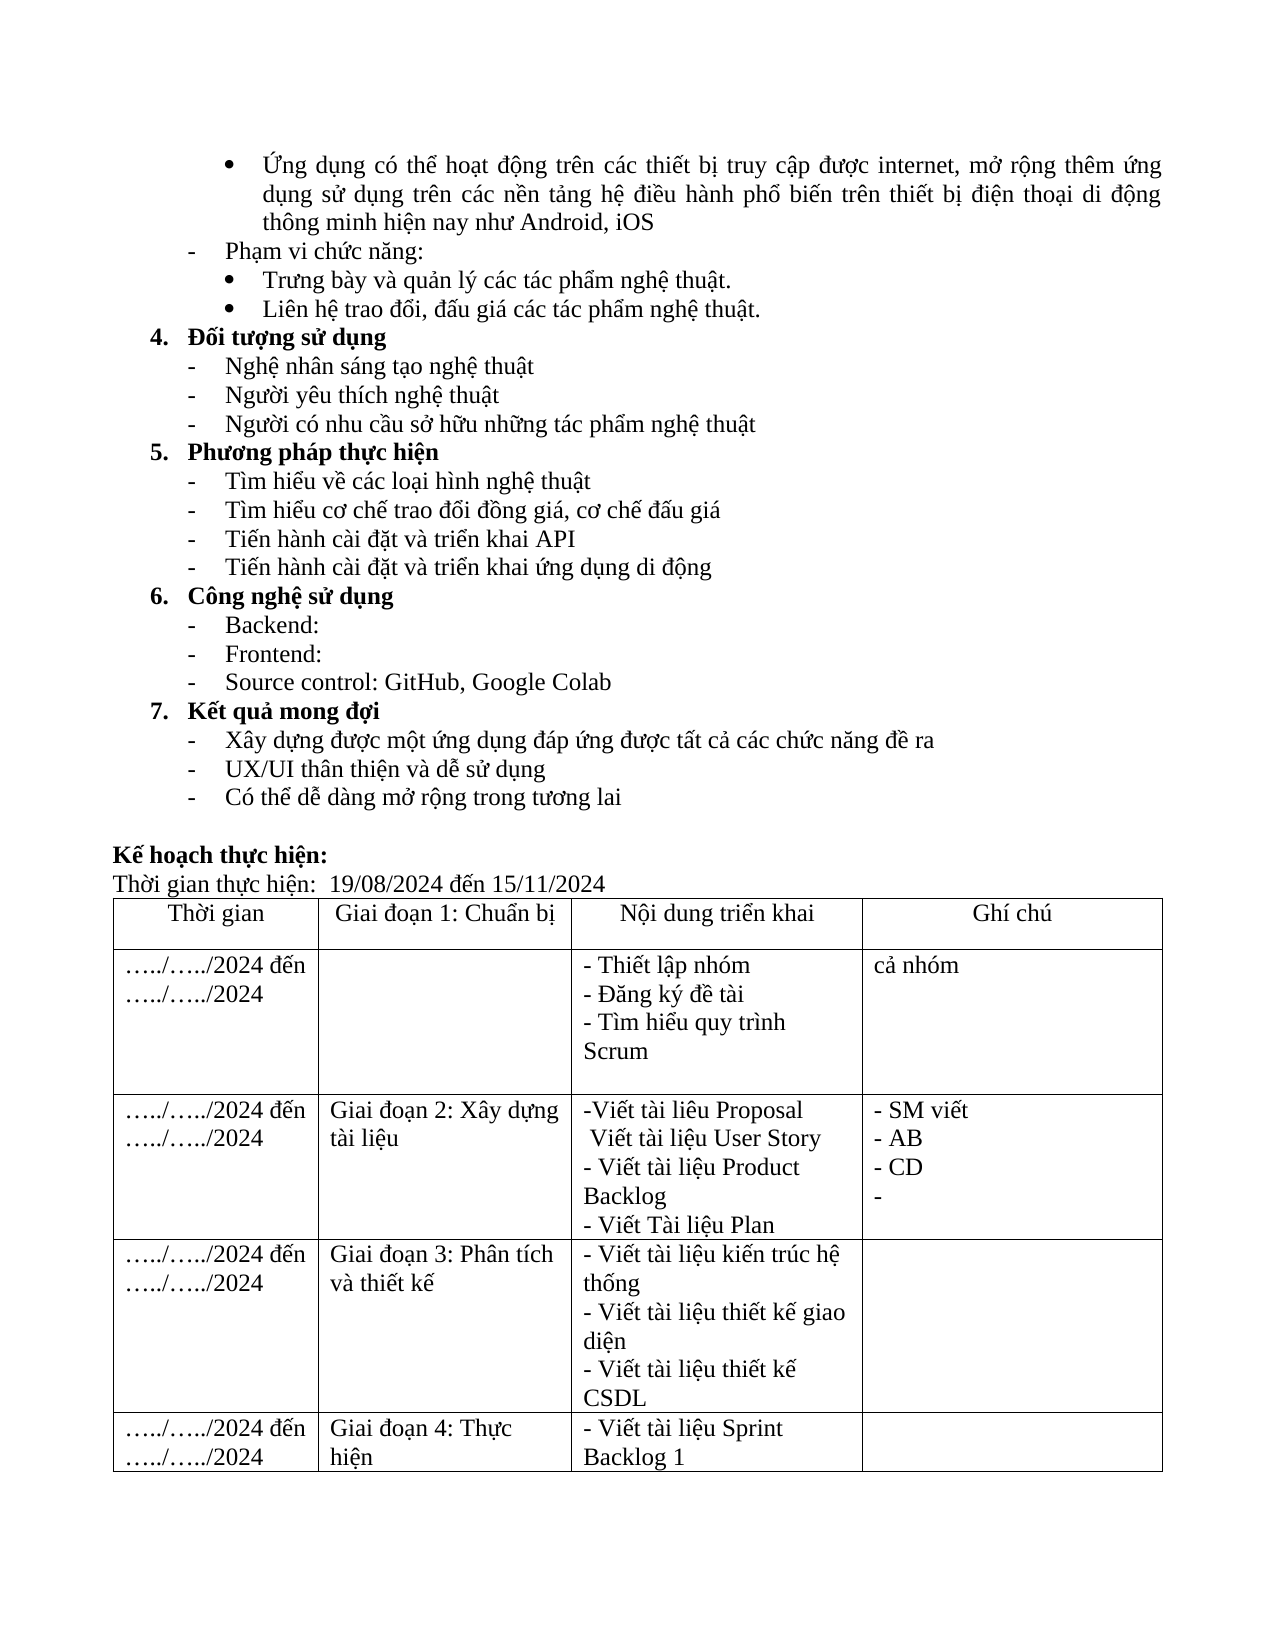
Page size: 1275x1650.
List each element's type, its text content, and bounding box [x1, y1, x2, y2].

table_cell - Thiết lập nhóm - Đăng ký đề tài - Tìm hiểu quy trình Scrum [572, 950, 862, 1094]
table_cell …../…../2024 đến …../…../2024 [114, 1240, 318, 1412]
table_header Nội dung triển khai [572, 899, 862, 949]
table_cell cả nhóm [863, 950, 1162, 1094]
list Nghệ nhân sáng tạo nghệ thuật [187, 351, 1162, 380]
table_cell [114, 1413, 318, 1471]
table_header Thời gian [114, 899, 318, 949]
table_cell Giai đoạn 3: Phân tích và thiết kế [319, 1240, 571, 1412]
table_cell …../…../2024 đến …../…../2024 [114, 1095, 318, 1238]
table_cell [319, 950, 571, 1094]
table_header Ghí chú [863, 899, 1162, 949]
text Kế hoạch thực hiện: [112, 840, 1162, 869]
table_header Giai đoạn 1: Chuẩn bị [319, 899, 571, 949]
table_cell Giai đoạn 2: Xây dựng tài liệu [319, 1095, 571, 1238]
list Có thể dễ dàng mở rộng trong tương lai [187, 782, 1162, 811]
list Phương pháp thực hiện [150, 437, 1162, 466]
list UX/UI thân thiện và dễ sử dụng [187, 754, 1162, 782]
list Xây dựng được một ứng dụng đáp ứng được tất cả các chức năng đề ra [187, 725, 1162, 754]
list Đối tượng sử dụng [150, 322, 1162, 351]
list Kết quả mong đợi [150, 696, 1162, 725]
table_cell [863, 1413, 1162, 1471]
list Công nghệ sử dụng [150, 581, 1162, 610]
list Người yêu thích nghệ thuật [187, 380, 1162, 409]
list Tìm hiểu cơ chế trao đổi đồng giá, cơ chế đấu giá [187, 495, 1162, 524]
list Frontend: [187, 639, 1162, 667]
list Ứng dụng có thể hoạt động trên các thiết bị truy cập được internet, mở rộng thêm ứng dụng sử dụng trên các nền tảng hệ điều hành phổ biến trên thiết bị điện thoại di động thông minh hiện nay như Android, iOS [225, 150, 1162, 236]
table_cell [572, 1413, 862, 1471]
list Source control: GitHub, Google Colab [187, 667, 1162, 696]
table_cell -Viết tài liêu Proposal Viết tài liệu User Story - Viết tài liệu Product Backlog - Viết Tài liệu Plan [572, 1095, 862, 1238]
list Trưng bày và quản lý các tác phẩm nghệ thuật. [225, 265, 1162, 294]
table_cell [319, 1413, 571, 1471]
text Thời gian thực hiện: 19/08/2024 đến 15/11/2024 [112, 869, 1162, 897]
list Tiến hành cài đặt và triển khai ứng dụng di động [187, 552, 1162, 581]
list Người có nhu cầu sở hữu những tác phẩm nghệ thuật [187, 409, 1162, 437]
table_cell …../…../2024 đến …../…../2024 [114, 950, 318, 1094]
list Liên hệ trao đổi, đấu giá các tác phẩm nghệ thuật. [225, 294, 1162, 322]
list Tìm hiểu về các loại hình nghệ thuật [187, 466, 1162, 495]
list Tiến hành cài đặt và triển khai API [187, 524, 1162, 552]
list Backend: [187, 610, 1162, 639]
table_cell - Viết tài liệu kiến trúc hệ thống - Viết tài liệu thiết kế giao diện - Viết tài liệu thiết kế CSDL [572, 1240, 862, 1412]
table_cell - SM viết - AB - CD - [863, 1095, 1162, 1238]
table_cell [863, 1240, 1162, 1412]
list Phạm vi chức năng: [187, 236, 1162, 265]
